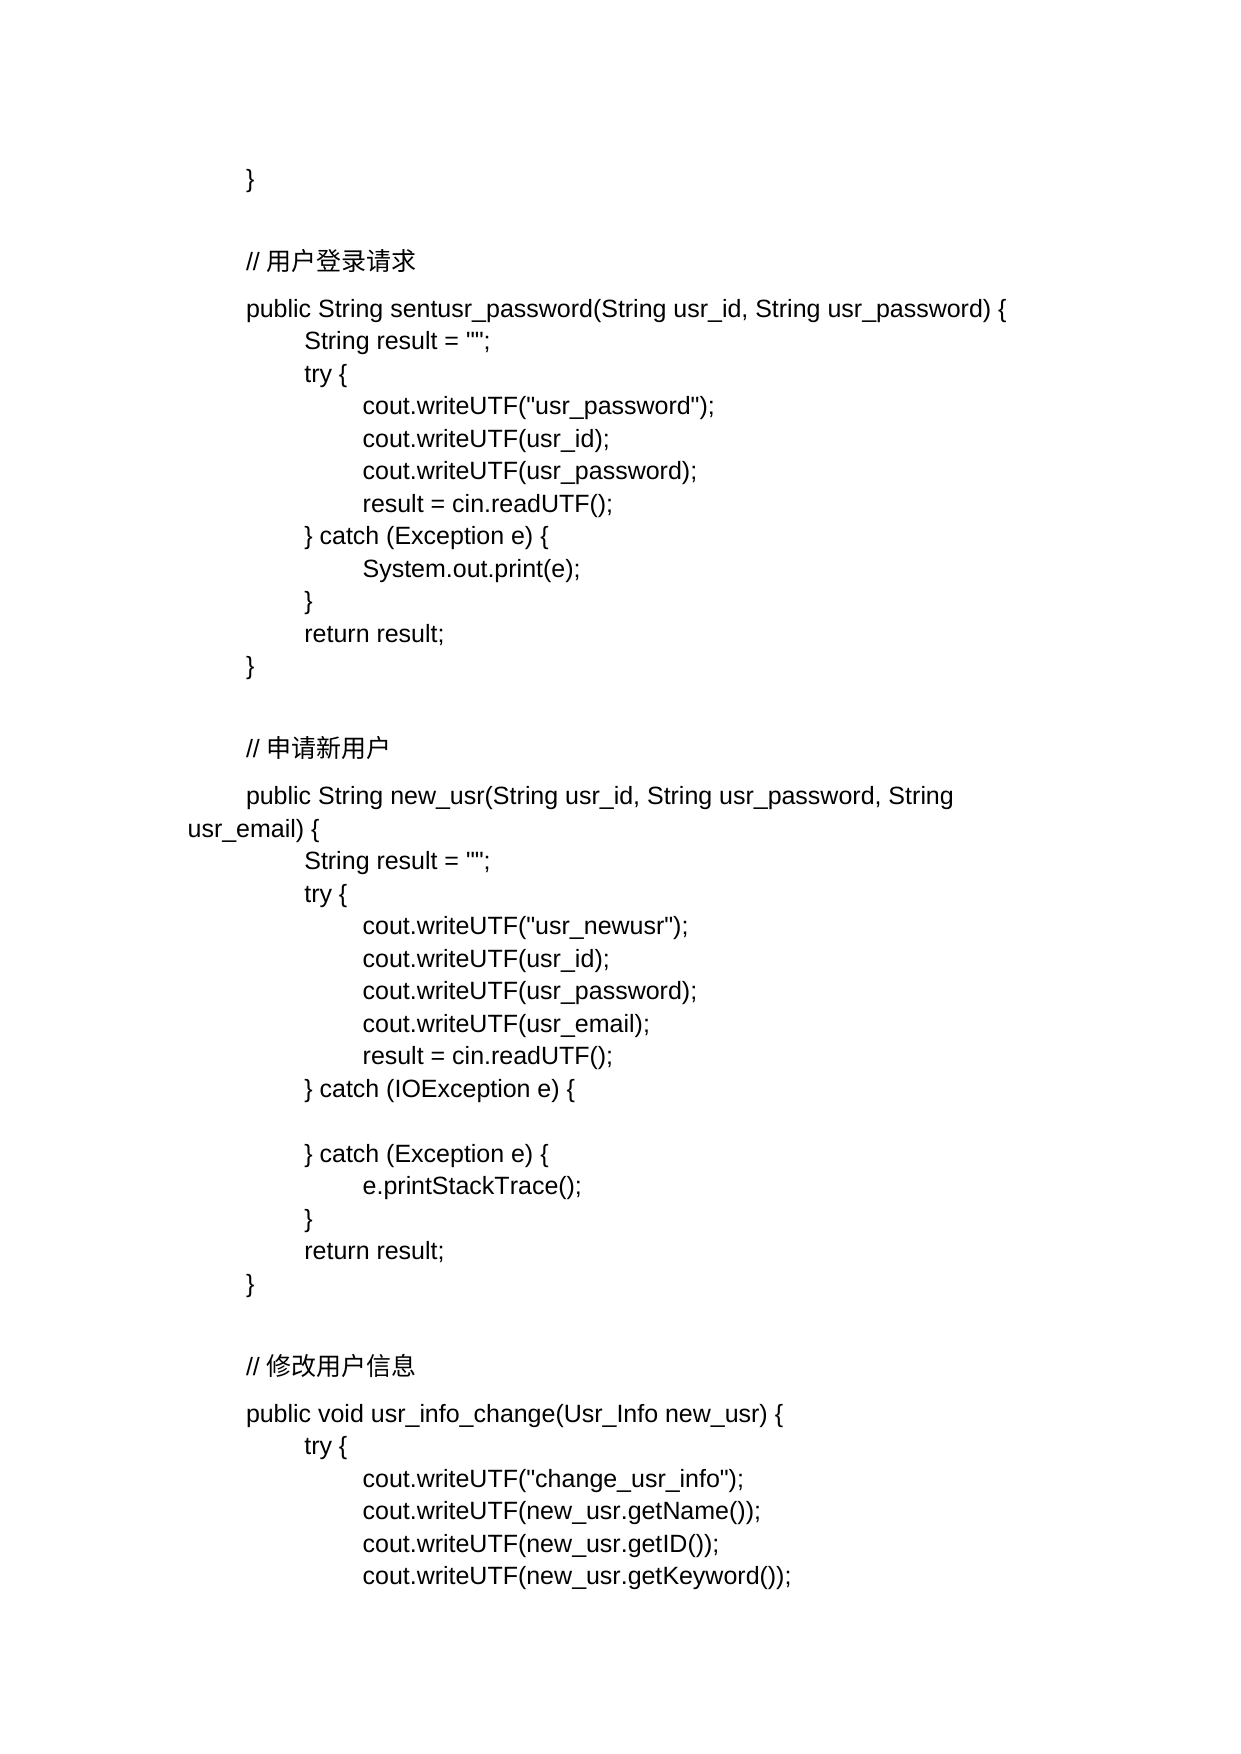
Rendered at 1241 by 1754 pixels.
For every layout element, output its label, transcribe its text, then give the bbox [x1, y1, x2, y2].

text } catch (Exception e) { [187, 519, 1053, 552]
text System.out.print(e); [187, 552, 1053, 584]
text try { [187, 1429, 1053, 1462]
text cout.writeUTF("usr_password"); [187, 389, 1053, 422]
text public String new_usr(String usr_id, String usr_password, String usr_email) { [187, 779, 1053, 844]
text // 修改用户信息 [187, 1332, 1053, 1397]
text try { [187, 877, 1053, 909]
text cout.writeUTF(new_usr.getID()); [187, 1527, 1053, 1559]
text String result = ""; [187, 844, 1053, 877]
text } catch (Exception e) { [187, 1137, 1053, 1169]
text public String sentusr_password(String usr_id, String usr_password) { [187, 292, 1053, 324]
text } [187, 1267, 1053, 1299]
text cout.writeUTF(usr_email); [187, 1007, 1053, 1039]
text try { [187, 357, 1053, 389]
text } catch (IOException e) { [187, 1072, 1053, 1104]
text return result; [187, 1234, 1053, 1267]
text } [187, 162, 1053, 194]
text cout.writeUTF(usr_password); [187, 974, 1053, 1007]
text result = cin.readUTF(); [187, 487, 1053, 519]
text result = cin.readUTF(); [187, 1039, 1053, 1072]
text cout.writeUTF(usr_id); [187, 422, 1053, 454]
text cout.writeUTF(usr_id); [187, 942, 1053, 974]
text } [187, 649, 1053, 682]
text } [187, 584, 1053, 617]
text String result = ""; [187, 324, 1053, 357]
text e.printStackTrace(); [187, 1169, 1053, 1202]
text } [187, 1202, 1053, 1234]
text return result; [187, 617, 1053, 649]
text cout.writeUTF("usr_newusr"); [187, 909, 1053, 942]
text cout.writeUTF("change_usr_info"); [187, 1462, 1053, 1494]
text cout.writeUTF(new_usr.getKeyword()); [187, 1559, 1053, 1592]
text // 用户登录请求 [187, 227, 1053, 292]
text // 申请新用户 [187, 714, 1053, 779]
text public void usr_info_change(Usr_Info new_usr) { [187, 1397, 1053, 1429]
text cout.writeUTF(new_usr.getName()); [187, 1494, 1053, 1527]
text cout.writeUTF(usr_password); [187, 454, 1053, 487]
